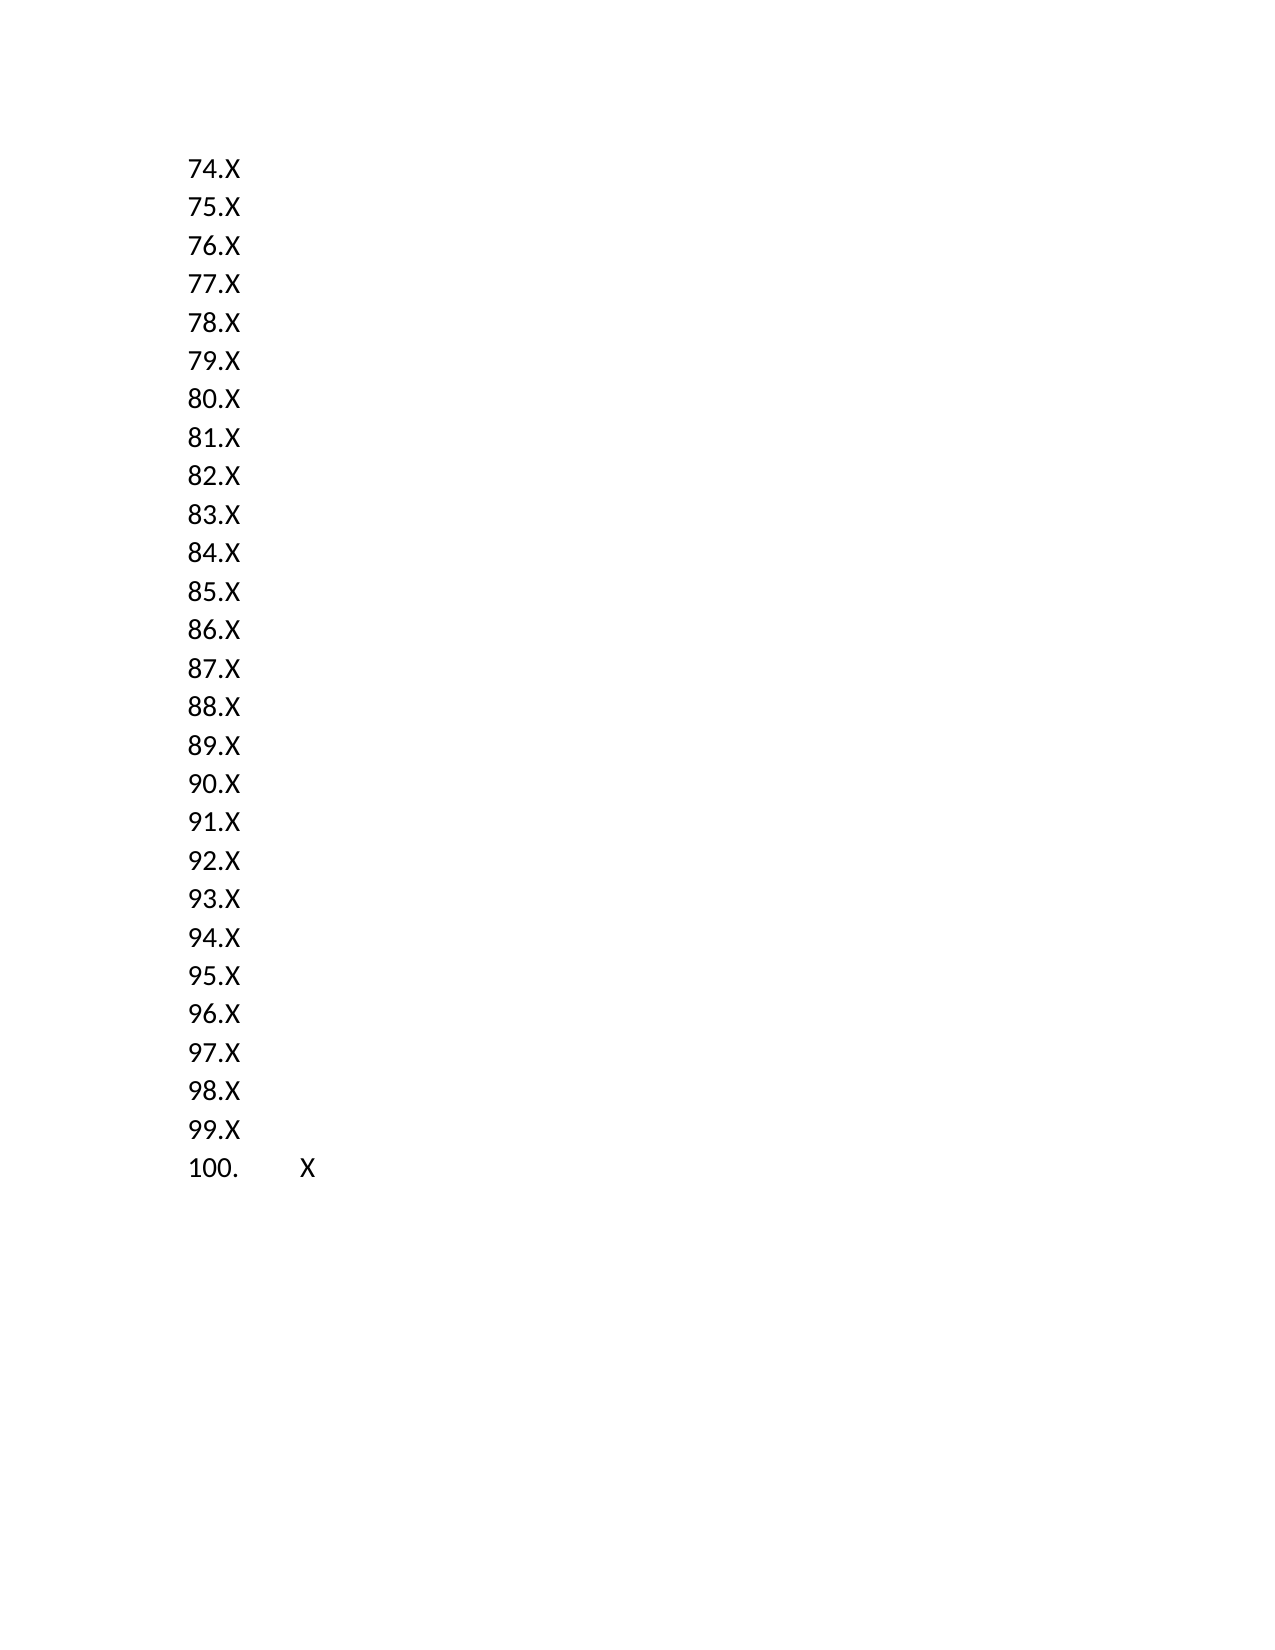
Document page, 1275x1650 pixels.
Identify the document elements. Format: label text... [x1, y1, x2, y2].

list X [187, 803, 1125, 839]
list X [187, 457, 1125, 493]
list X [187, 919, 1125, 954]
list X [187, 534, 1125, 570]
list X [187, 996, 1125, 1031]
list X [187, 1072, 1125, 1108]
list X [187, 342, 1125, 378]
list X [187, 188, 1125, 224]
list X [187, 304, 1125, 339]
list X [187, 573, 1125, 608]
list X [187, 957, 1125, 993]
list X [187, 1149, 1125, 1185]
list X [187, 650, 1125, 685]
list X [187, 880, 1125, 916]
list X [187, 419, 1125, 455]
list X [187, 1111, 1125, 1147]
list X [187, 381, 1125, 416]
list X [187, 842, 1125, 877]
list X [187, 765, 1125, 801]
list X [187, 1034, 1125, 1070]
list X [187, 688, 1125, 724]
list X [187, 227, 1125, 262]
list X [187, 265, 1125, 301]
list X [187, 150, 1125, 186]
list X [187, 496, 1125, 532]
list X [187, 611, 1125, 647]
list X [187, 727, 1125, 762]
